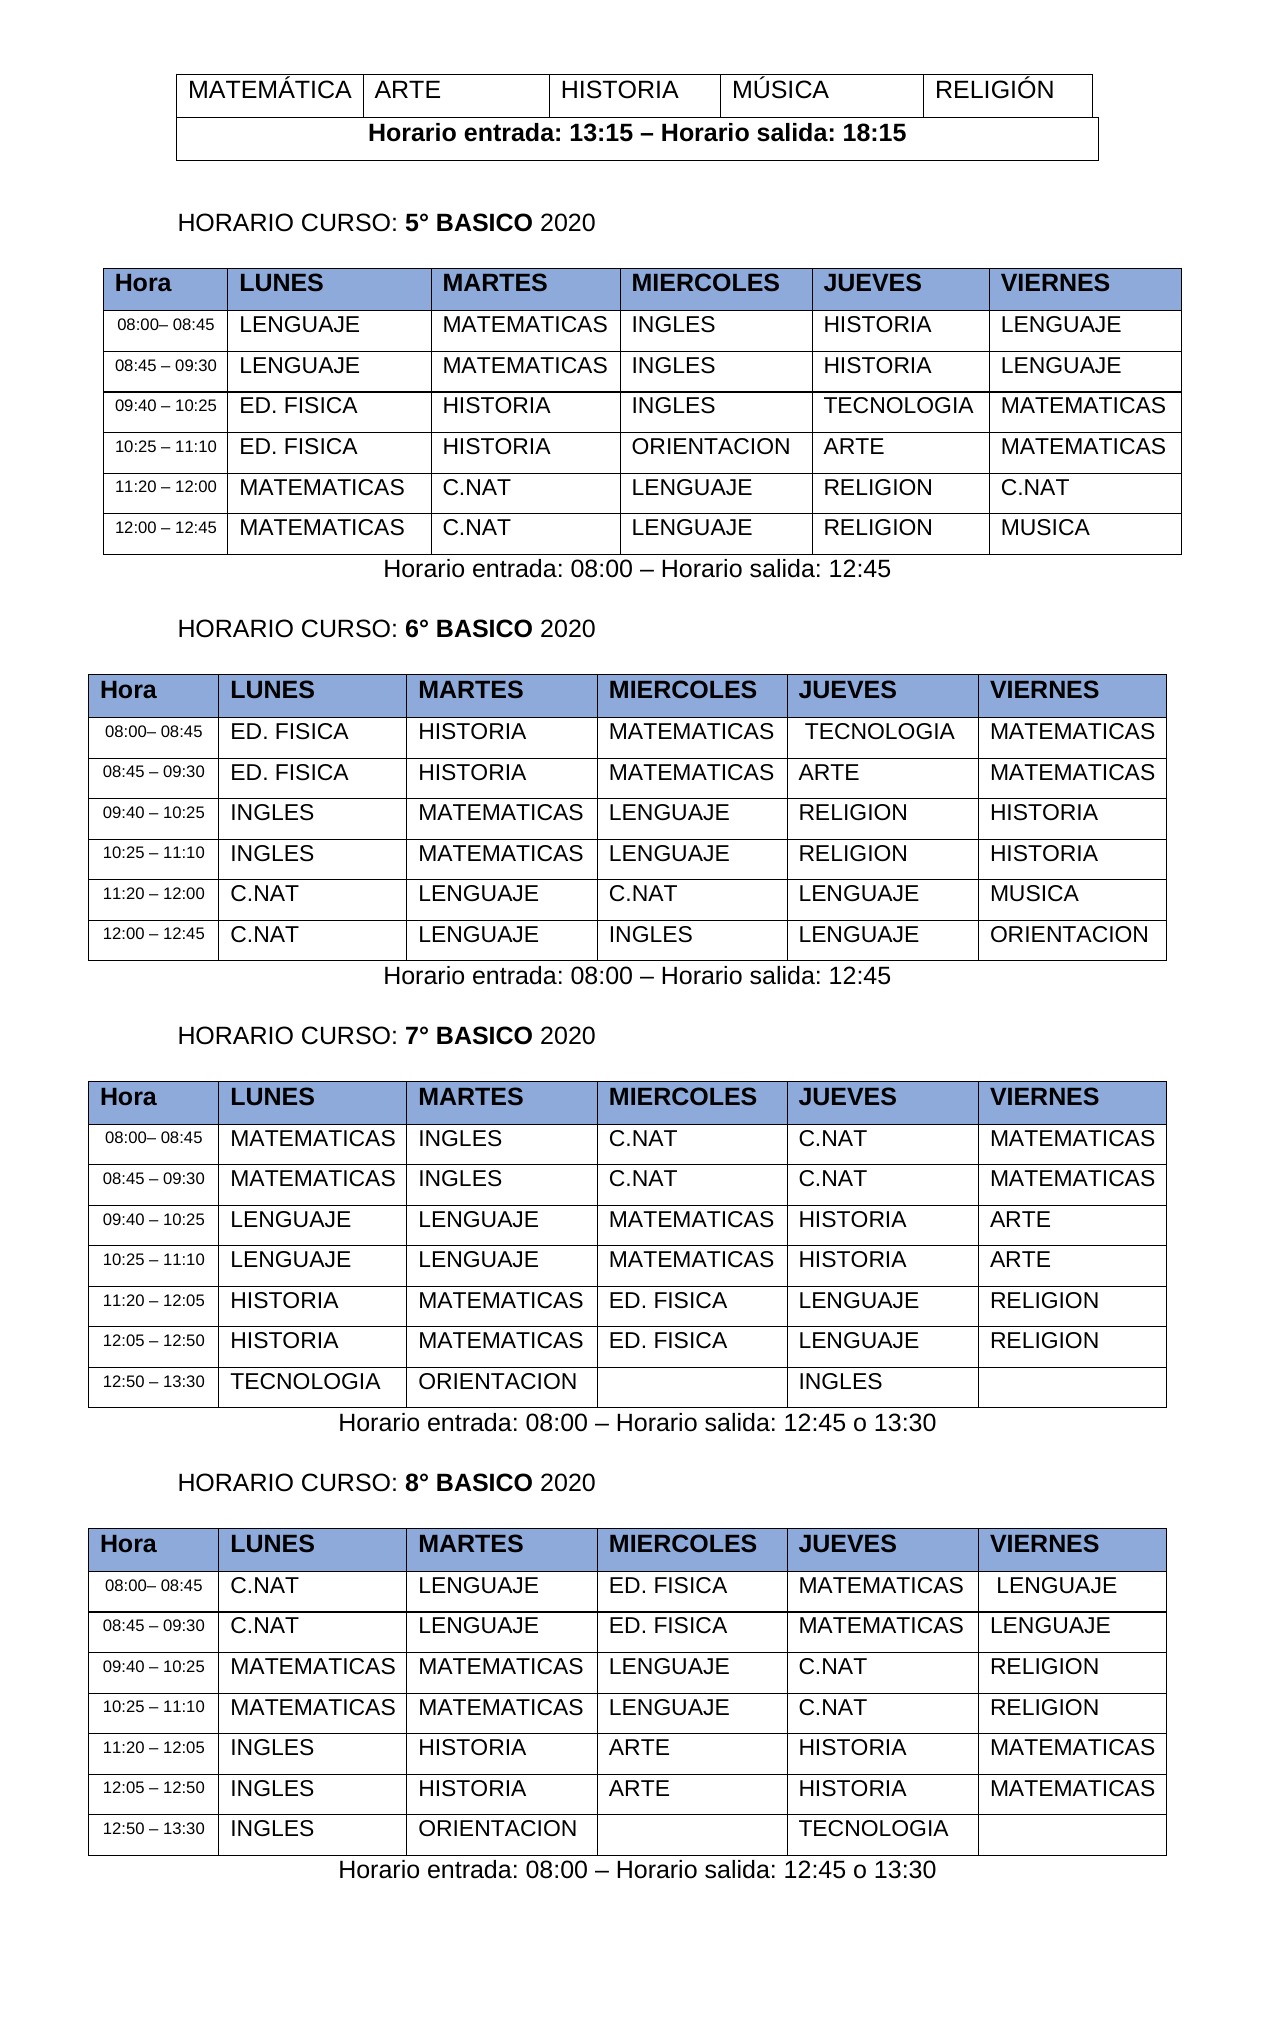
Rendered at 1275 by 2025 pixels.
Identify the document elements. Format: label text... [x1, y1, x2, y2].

table_cell RELIGION [979, 1653, 1166, 1692]
table_header MARTES [407, 1082, 597, 1124]
table_cell MATEMATICAS [979, 1734, 1166, 1773]
table_cell LENGUAJE [228, 352, 431, 391]
table_cell MATEMATICAS [990, 433, 1181, 472]
table_cell 11:20 – 12:00 [104, 474, 227, 513]
table_cell C.NAT [219, 1613, 406, 1652]
table_cell INGLES [407, 1125, 597, 1164]
table_cell MATEMATICAS [598, 1246, 787, 1286]
table_cell LENGUAJE [407, 1572, 597, 1611]
table_cell 11:20 – 12:00 [89, 880, 218, 919]
table_cell [598, 1368, 787, 1407]
table_cell C.NAT [990, 474, 1181, 513]
table_cell RELIGION [813, 514, 989, 553]
table_cell MÚSICA [721, 75, 923, 117]
table_header MIERCOLES [598, 1529, 787, 1571]
table_cell LENGUAJE [407, 1613, 597, 1652]
table_header Hora [89, 1529, 218, 1571]
table_cell ED. FISICA [598, 1287, 787, 1326]
text HORARIO CURSO: 8° BASICO 2020 [177, 1468, 1098, 1497]
table_cell RELIGION [979, 1287, 1166, 1326]
table_cell MUSICA [979, 880, 1166, 919]
table_cell HISTORIA [407, 718, 597, 757]
table_cell INGLES [219, 1734, 406, 1773]
table_cell C.NAT [432, 474, 620, 513]
table_header JUEVES [788, 675, 978, 717]
table_cell ED. FISICA [228, 433, 431, 472]
table_header VIERNES [979, 675, 1166, 717]
table_cell TECNOLOGIA [219, 1368, 406, 1407]
table_header VIERNES [979, 1082, 1166, 1124]
table_cell 12:05 – 12:50 [89, 1775, 218, 1814]
table_cell HISTORIA [432, 433, 620, 472]
table_cell 12:05 – 12:50 [89, 1327, 218, 1367]
table_cell MATEMATICAS [219, 1653, 406, 1692]
table_cell LENGUAJE [219, 1206, 406, 1245]
table_cell ARTE [598, 1734, 787, 1773]
table_cell ARTE [979, 1206, 1166, 1245]
text Horario entrada: 08:00 – Horario salida: 12:45 [177, 961, 1098, 990]
text Horario entrada: 08:00 – Horario salida: 12:45 o 13:30 [177, 1408, 1098, 1437]
table_cell MATEMATICAS [598, 759, 787, 798]
table_cell HISTORIA [219, 1287, 406, 1326]
table_cell MATEMATICAS [979, 1165, 1166, 1205]
table_cell INGLES [621, 393, 812, 432]
table_cell HISTORIA [813, 352, 989, 391]
table_cell HISTORIA [432, 393, 620, 432]
table_cell 09:40 – 10:25 [89, 1206, 218, 1245]
table_cell 09:40 – 10:25 [89, 1653, 218, 1692]
table_cell TECNOLOGIA [788, 718, 978, 757]
table_cell RELIGION [979, 1327, 1166, 1367]
table_cell HISTORIA [979, 799, 1166, 838]
table_cell LENGUAJE [979, 1572, 1166, 1611]
table_cell LENGUAJE [788, 1327, 978, 1367]
table_cell HISTORIA [788, 1775, 978, 1814]
table_cell HISTORIA [979, 840, 1166, 879]
table_cell LENGUAJE [990, 311, 1181, 351]
table_cell LENGUAJE [219, 1246, 406, 1286]
table_cell C.NAT [219, 880, 406, 919]
table_cell MATEMATICAS [407, 1653, 597, 1692]
table_cell MATEMATICAS [407, 1694, 597, 1733]
table_cell 08:00– 08:45 [89, 1572, 218, 1611]
table_cell MATEMATICAS [990, 393, 1181, 432]
table_cell MATEMATICAS [432, 352, 620, 391]
table_header VIERNES [990, 269, 1181, 310]
table_cell LENGUAJE [598, 1694, 787, 1733]
table_header Hora [89, 1082, 218, 1124]
table_cell C.NAT [598, 880, 787, 919]
table_header JUEVES [788, 1529, 978, 1571]
table_header VIERNES [979, 1529, 1166, 1571]
table_cell ARTE [788, 759, 978, 798]
table_cell INGLES [219, 799, 406, 838]
table_cell 08:45 – 09:30 [89, 1613, 218, 1652]
table_cell HISTORIA [407, 759, 597, 798]
table_cell HISTORIA [788, 1734, 978, 1773]
table_cell INGLES [788, 1368, 978, 1407]
table_cell ED. FISICA [598, 1327, 787, 1367]
table_cell LENGUAJE [407, 921, 597, 960]
table_cell RELIGIÓN [924, 75, 1092, 117]
table_header MARTES [432, 269, 620, 310]
table_cell [979, 1368, 1166, 1407]
table_cell 09:40 – 10:25 [104, 393, 227, 432]
table_cell ED. FISICA [598, 1613, 787, 1652]
table_header JUEVES [813, 269, 989, 310]
table_cell LENGUAJE [598, 1653, 787, 1692]
table_cell MATEMATICAS [432, 311, 620, 351]
table_cell INGLES [219, 840, 406, 879]
text HORARIO CURSO: 7° BASICO 2020 [177, 1021, 1098, 1050]
table_cell LENGUAJE [598, 799, 787, 838]
table_cell MATEMATICAS [219, 1125, 406, 1164]
table_cell MATEMATICAS [407, 799, 597, 838]
table_cell LENGUAJE [621, 474, 812, 513]
table_cell ARTE [979, 1246, 1166, 1286]
table_cell MATEMATICAS [407, 840, 597, 879]
table_cell RELIGION [788, 799, 978, 838]
text HORARIO CURSO: 5° BASICO 2020 [177, 208, 1098, 236]
table_cell 08:00– 08:45 [89, 1125, 218, 1164]
text HORARIO CURSO: 6° BASICO 2020 [177, 614, 1098, 643]
table_cell 08:45 – 09:30 [104, 352, 227, 391]
table_cell MATEMATICAS [219, 1694, 406, 1733]
table_cell 12:50 – 13:30 [89, 1815, 218, 1854]
text Horario entrada: 08:00 – Horario salida: 12:45 [177, 555, 1098, 583]
table_cell C.NAT [432, 514, 620, 553]
table_cell INGLES [621, 311, 812, 351]
table_cell 10:25 – 11:10 [89, 840, 218, 879]
table_cell INGLES [219, 1815, 406, 1854]
table_cell LENGUAJE [990, 352, 1181, 391]
table_header LUNES [228, 269, 431, 310]
table_cell HISTORIA [813, 311, 989, 351]
table_cell ORIENTACION [407, 1368, 597, 1407]
table_cell 11:20 – 12:05 [89, 1287, 218, 1326]
table_cell LENGUAJE [788, 921, 978, 960]
table_cell RELIGION [788, 840, 978, 879]
table_cell MATEMATICAS [407, 1287, 597, 1326]
table_cell 09:40 – 10:25 [89, 799, 218, 838]
table_cell LENGUAJE [407, 880, 597, 919]
table_cell HISTORIA [407, 1775, 597, 1814]
table_cell LENGUAJE [979, 1613, 1166, 1652]
table_cell C.NAT [788, 1125, 978, 1164]
table_cell RELIGION [979, 1694, 1166, 1733]
table_cell C.NAT [219, 921, 406, 960]
table_cell LENGUAJE [788, 880, 978, 919]
table_header MIERCOLES [598, 675, 787, 717]
table_cell RELIGION [813, 474, 989, 513]
table_cell HISTORIA [407, 1734, 597, 1773]
table_cell 08:45 – 09:30 [89, 759, 218, 798]
table_cell INGLES [621, 352, 812, 391]
table_header MIERCOLES [598, 1082, 787, 1124]
table_cell C.NAT [788, 1694, 978, 1733]
text Horario entrada: 08:00 – Horario salida: 12:45 o 13:30 [177, 1856, 1098, 1884]
table_cell MATEMATICAS [979, 718, 1166, 757]
table_cell 11:20 – 12:05 [89, 1734, 218, 1773]
table_cell MATEMATICAS [219, 1165, 406, 1205]
table_cell 10:25 – 11:10 [104, 433, 227, 472]
table_cell MATEMATICAS [598, 1206, 787, 1245]
table_cell ORIENTACION [621, 433, 812, 472]
table_cell MATEMATICAS [407, 1327, 597, 1367]
table_cell LENGUAJE [407, 1246, 597, 1286]
table_cell [598, 1815, 787, 1854]
table_cell MATEMATICAS [228, 514, 431, 553]
table_cell HISTORIA [550, 75, 720, 117]
table_header Hora [89, 675, 218, 717]
table_cell LENGUAJE [788, 1287, 978, 1326]
table_cell 10:25 – 11:10 [89, 1694, 218, 1733]
table_cell ORIENTACION [979, 921, 1166, 960]
table_cell 08:00– 08:45 [104, 311, 227, 351]
table_cell INGLES [407, 1165, 597, 1205]
table_cell 10:25 – 11:10 [89, 1246, 218, 1286]
table_header LUNES [219, 1082, 406, 1124]
table_cell MATEMATICAS [228, 474, 431, 513]
table_cell 12:00 – 12:45 [89, 921, 218, 960]
table_cell C.NAT [788, 1165, 978, 1205]
table_cell MATEMATICAS [979, 759, 1166, 798]
table_cell C.NAT [598, 1165, 787, 1205]
table_cell HISTORIA [788, 1246, 978, 1286]
table_cell C.NAT [598, 1125, 787, 1164]
table_cell ARTE [813, 433, 989, 472]
table_cell TECNOLOGIA [788, 1815, 978, 1854]
table_cell MATEMATICAS [598, 718, 787, 757]
table_cell ORIENTACION [407, 1815, 597, 1854]
table_cell MATEMATICAS [788, 1572, 978, 1611]
table_cell ARTE [364, 75, 549, 117]
table_cell ARTE [598, 1775, 787, 1814]
table_cell 12:50 – 13:30 [89, 1368, 218, 1407]
table_cell MATEMATICAS [979, 1775, 1166, 1814]
table_cell ED. FISICA [598, 1572, 787, 1611]
table_cell HISTORIA [219, 1327, 406, 1367]
table_cell C.NAT [788, 1653, 978, 1692]
table_cell HISTORIA [788, 1206, 978, 1245]
table_cell INGLES [219, 1775, 406, 1814]
table_cell MATEMÁTICA [177, 75, 363, 117]
table_header LUNES [219, 1529, 406, 1571]
table_header MARTES [407, 675, 597, 717]
table_cell LENGUAJE [621, 514, 812, 553]
table_cell INGLES [598, 921, 787, 960]
table_header MIERCOLES [621, 269, 812, 310]
table_cell ED. FISICA [228, 393, 431, 432]
table_cell 08:00– 08:45 [89, 718, 218, 757]
table_cell ED. FISICA [219, 718, 406, 757]
table_cell 08:45 – 09:30 [89, 1165, 218, 1205]
table_cell Horario entrada: 13:15 – Horario salida: 18:15 [177, 118, 1098, 160]
table_header LUNES [219, 675, 406, 717]
table_header JUEVES [788, 1082, 978, 1124]
table_header MARTES [407, 1529, 597, 1571]
table_cell MATEMATICAS [979, 1125, 1166, 1164]
table_cell TECNOLOGIA [813, 393, 989, 432]
table_cell ED. FISICA [219, 759, 406, 798]
table_header Hora [104, 269, 227, 310]
table_cell LENGUAJE [228, 311, 431, 351]
table_cell LENGUAJE [598, 840, 787, 879]
table_cell MUSICA [990, 514, 1181, 553]
table_cell C.NAT [219, 1572, 406, 1611]
table_cell LENGUAJE [407, 1206, 597, 1245]
table_cell 12:00 – 12:45 [104, 514, 227, 553]
table_cell [979, 1815, 1166, 1854]
table_cell MATEMATICAS [788, 1613, 978, 1652]
